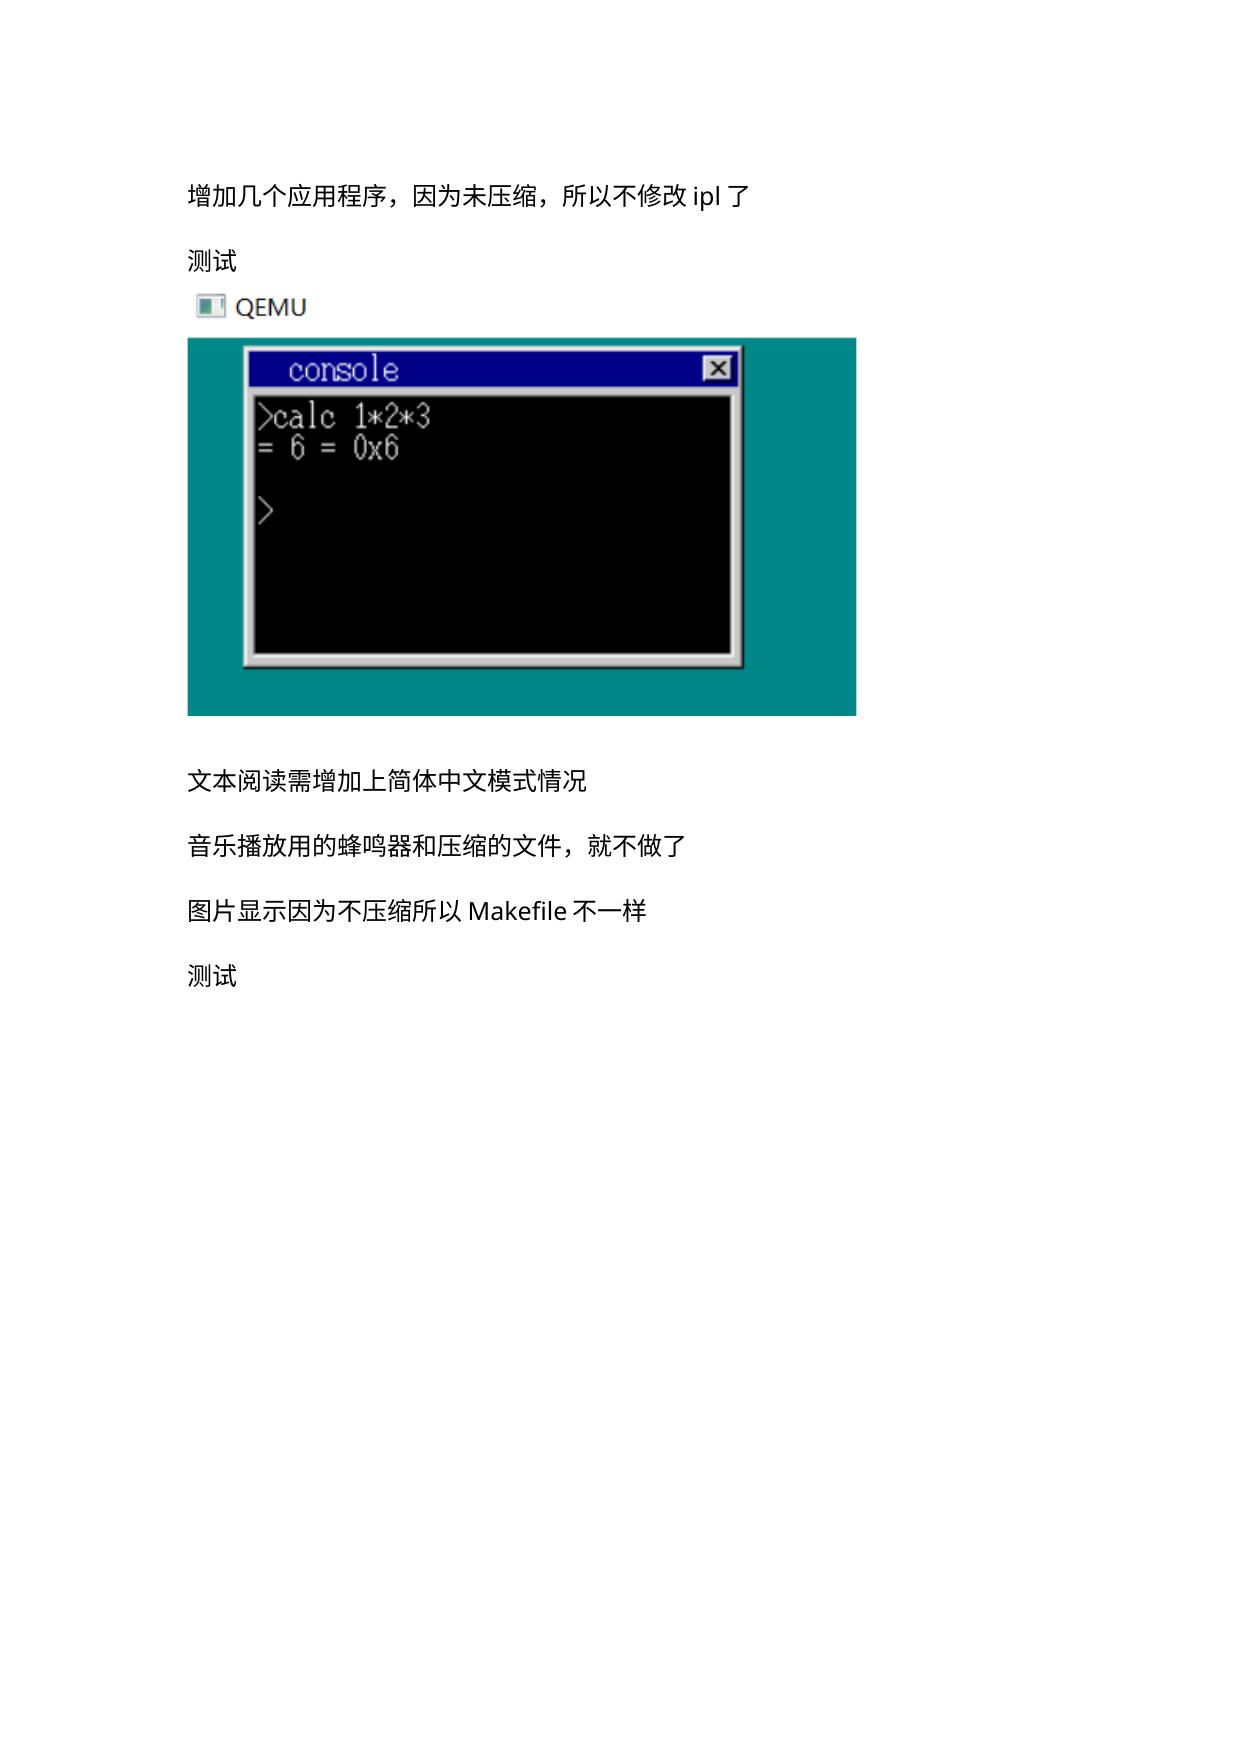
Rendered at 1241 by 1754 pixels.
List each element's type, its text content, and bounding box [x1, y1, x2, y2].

text 文本阅读需增加上简体中文模式情况 [187, 747, 1053, 812]
text 音乐播放用的蜂鸣器和压缩的文件，就不做了 [187, 812, 1053, 877]
text 测试 [187, 942, 1053, 1007]
text 测试 [187, 227, 1053, 292]
text 增加几个应用程序，因为未压缩，所以不修改ipl了 [187, 162, 1053, 227]
picture [187, 292, 857, 716]
text 图片显示因为不压缩所以Makefile不一样 [187, 877, 1053, 942]
